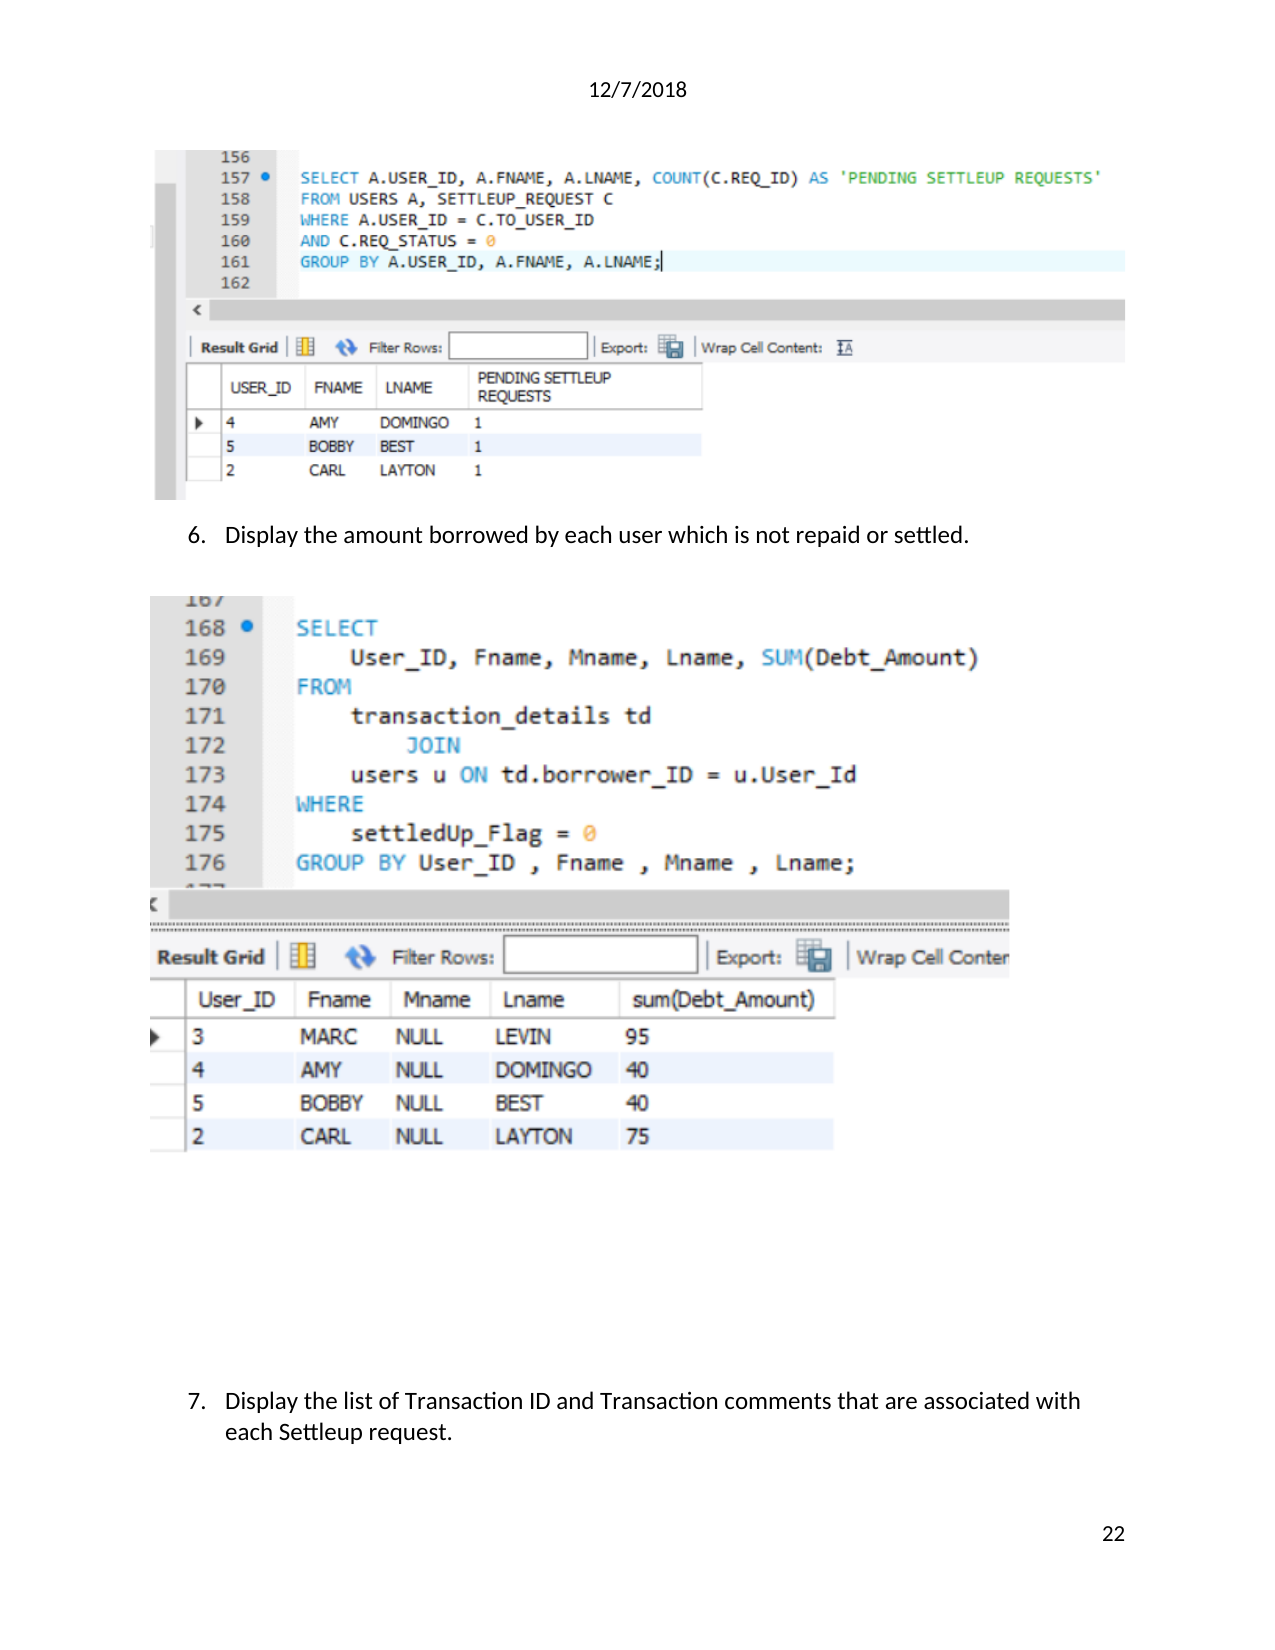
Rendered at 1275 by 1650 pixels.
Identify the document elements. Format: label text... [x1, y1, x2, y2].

list Display the amount borrowed by each user which is not repaid or settled. [187, 519, 1125, 549]
picture [150, 150, 1125, 500]
picture [150, 596, 1010, 1179]
list Display the list of Transaction ID and Transaction comments that are associated with each Settleup request. [187, 1385, 1125, 1446]
